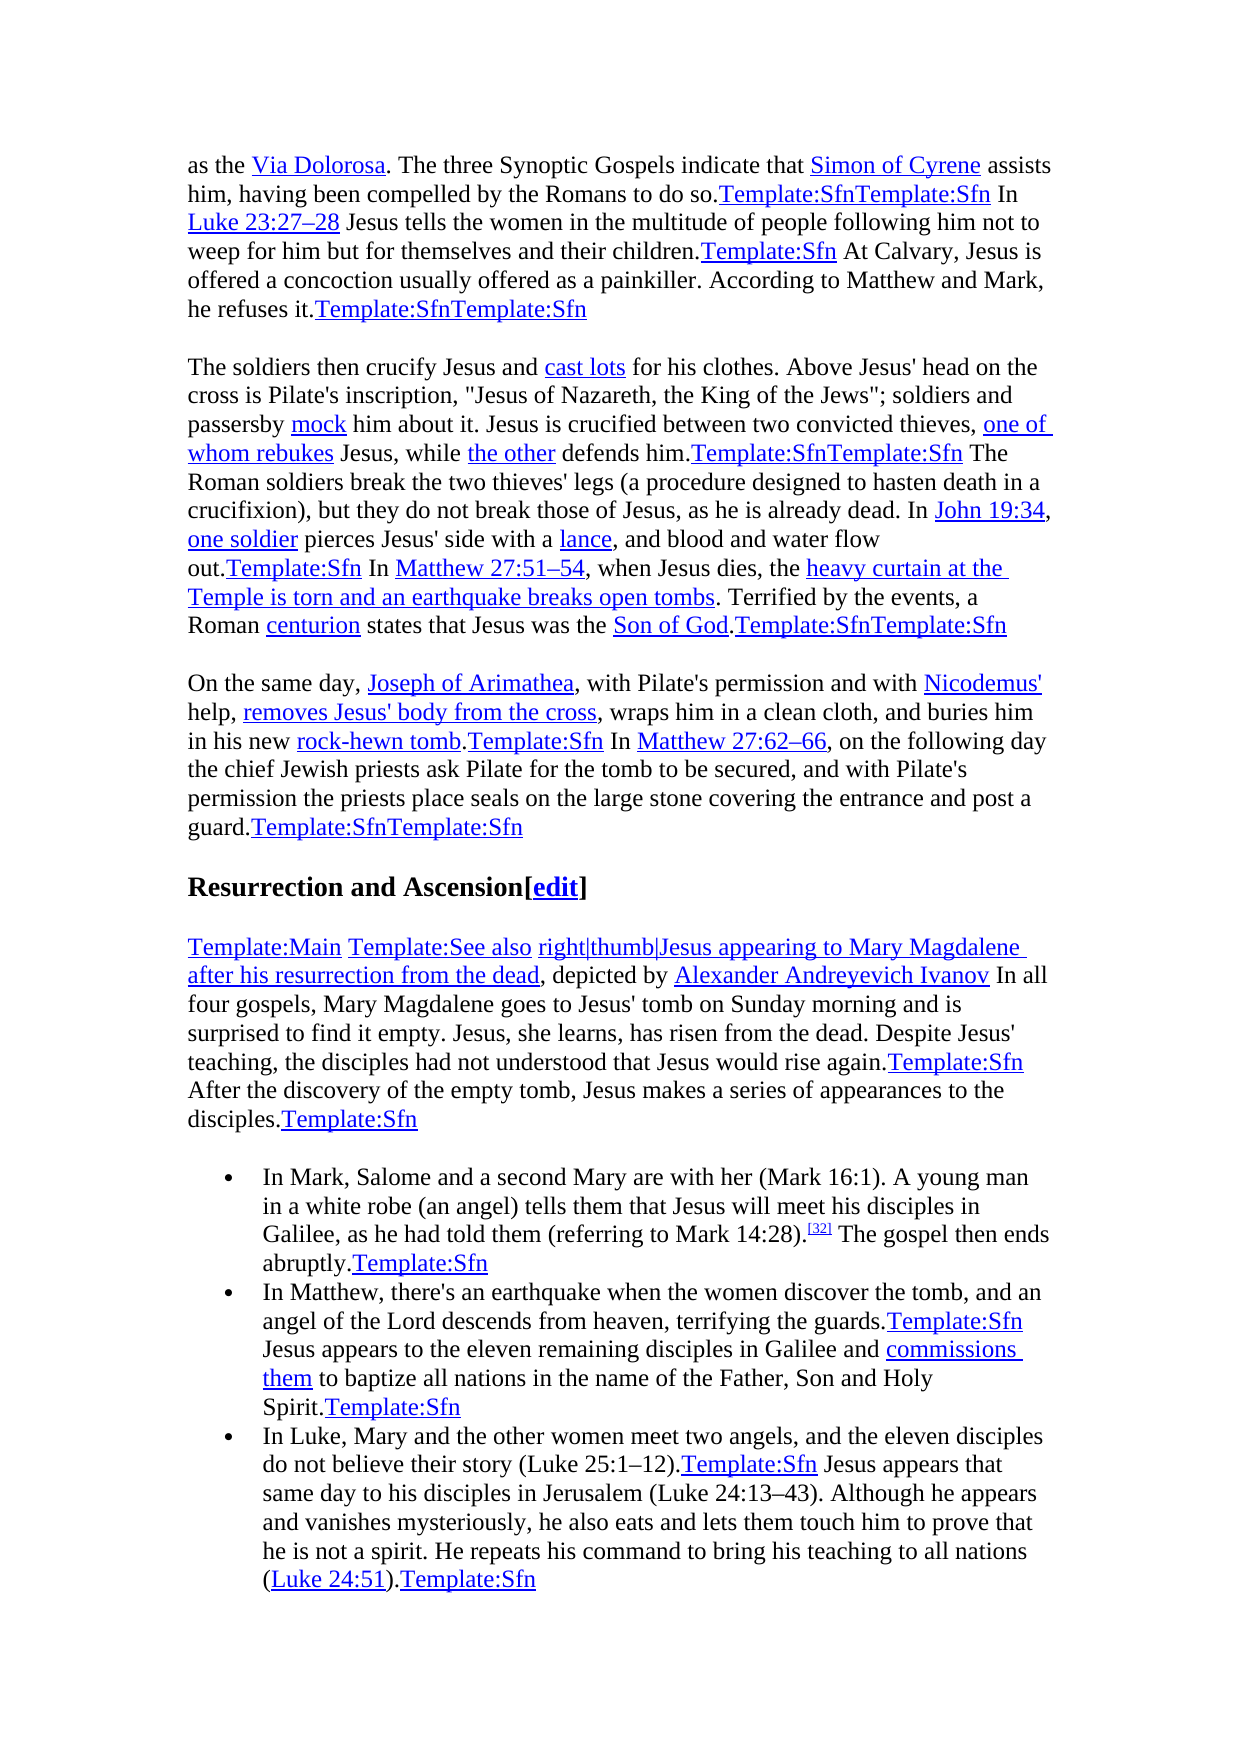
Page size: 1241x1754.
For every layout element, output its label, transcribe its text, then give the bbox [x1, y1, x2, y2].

text The soldiers then crucify Jesus and cast lots for his clothes. Above Jesus' head on the cross is Pilate's inscription, "Jesus of Nazareth, the King of the Jews"; soldiers and passersby mock him about it. Jesus is crucified between two convicted thieves, one of whom rebukes Jesus, while the other defends him.Template:SfnTemplate:Sfn The Roman soldiers break the two thieves' legs (a procedure designed to hasten death in a crucifixion), but they do not break those of Jesus, as he is already dead. In John 19:34, one soldier pierces Jesus' side with a lance, and blood and water flow out.Template:Sfn In Matthew 27:51–54, when Jesus dies, the heavy curtain at the Temple is torn and an earthquake breaks open tombs. Terrified by the events, a Roman centurion states that Jesus was the Son of God.Template:SfnTemplate:Sfn [187, 352, 1053, 639]
text On the same day, Joseph of Arimathea, with Pilate's permission and with Nicodemus' help, removes Jesus' body from the cross, wraps him in a clean cloth, and buries him in his new rock-hewn tomb.Template:Sfn In Matthew 27:62–66, on the following day the chief Jewish priests ask Pilate for the tomb to be secured, and with Pilate's permission the priests place seals on the large stone covering the entrance and post a guard.Template:SfnTemplate:Sfn [187, 668, 1053, 841]
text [187, 150, 1053, 322]
list In Mark, Salome and a second Mary are with her (Mark 16:1). A young man in a white robe (an angel) tells them that Jesus will meet his disciples in Galilee, as he had told them (referring to Mark 14:28).[32] The gospel then ends abruptly.Template:Sfn [225, 1162, 1053, 1277]
list In Luke, Mary and the other women meet two angels, and the eleven disciples do not believe their story (Luke 25:1–12).Template:Sfn Jesus appears that same day to his disciples in Jerusalem (Luke 24:13–43). Although he appears and vanishes mysteriously, he also eats and lets them touch him to prove that he is not a spirit. He repeats his command to bring his teaching to all nations (Luke 24:51).Template:Sfn [225, 1421, 1053, 1593]
subtitle Resurrection and Ascension[edit] [187, 870, 1053, 902]
text Template:Main Template:See also right|thumb|Jesus appearing to Mary Magdalene after his resurrection from the dead, depicted by Alexander Andreyevich Ivanov In all four gospels, Mary Magdalene goes to Jesus' tomb on Sunday morning and is surprised to find it empty. Jesus, she learns, has risen from the dead. Despite Jesus' teaching, the disciples had not understood that Jesus would rise again.Template:Sfn After the discovery of the empty tomb, Jesus makes a series of appearances to the disciples.Template:Sfn [187, 932, 1053, 1133]
list In Matthew, there's an earthquake when the women discover the tomb, and an angel of the Lord descends from heaven, terrifying the guards.Template:Sfn Jesus appears to the eleven remaining disciples in Galilee and commissions them to baptize all nations in the name of the Father, Son and Holy Spirit.Template:Sfn [225, 1277, 1053, 1421]
